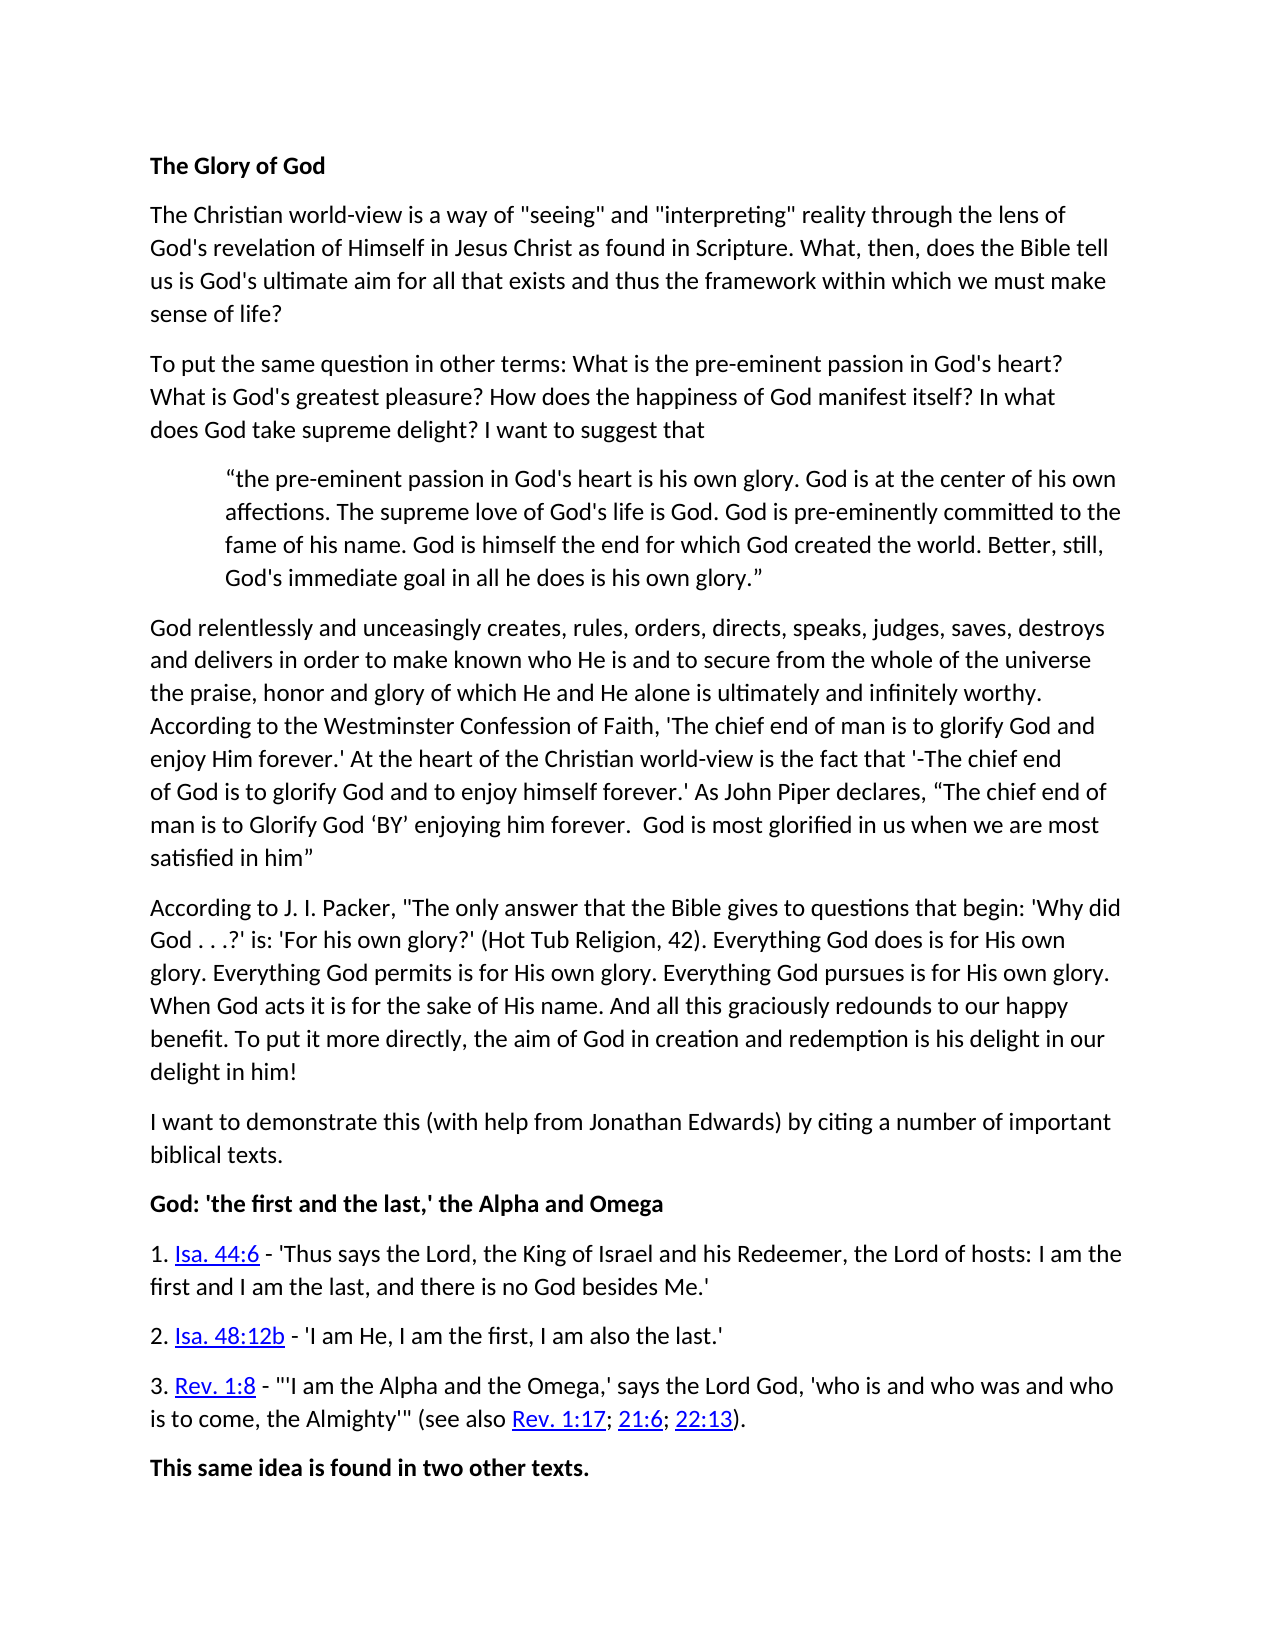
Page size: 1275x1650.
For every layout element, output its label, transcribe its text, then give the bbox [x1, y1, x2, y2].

text The Christian world-view is a way of "seeing" and "interpreting" reality through the lens of God's revelation of Himself in Jesus Christ as found in Scripture. What, then, does the Bible tell us is God's ultimate aim for all that exists and thus the framework within which we must make sense of life? [150, 199, 1125, 329]
text God relentlessly and unceasingly creates, rules, orders, directs, speaks, judges, saves, destroys and delivers in order to make known who He is and to secure from the whole of the universe the praise, honor and glory of which He and He alone is ultimately and infinitely worthy. According to the Westminster Confession of Faith, 'The chief end of man is to glorify God and enjoy Him forever.' At the heart of the Christian world-view is the fact that '-The chief end of God is to glorify God and to enjoy himself forever.' As John Piper declares, “The chief end of man is to Glorify God ‘BY’ enjoying him forever. God is most glorified in us when we are most satisfied in him” [150, 612, 1125, 873]
text 1. Isa. 44:6 - 'Thus says the Lord, the King of Israel and his Redeemer, the Lord of hosts: I am the first and I am the last, and there is no God besides Me.' [150, 1238, 1125, 1301]
text This same idea is found in two other texts. [150, 1452, 1125, 1483]
text God: 'the first and the last,' the Alpha and Omega [150, 1188, 1125, 1219]
text 2. Isa. 48:12b - 'I am He, I am the first, I am also the last.' [150, 1320, 1125, 1351]
text According to J. I. Packer, "The only answer that the Bible gives to questions that begin: 'Why did God . . .?' is: 'For his own glory?' (Hot Tub Religion, 42). Everything God does is for His own glory. Everything God permits is for His own glory. Everything God pursues is for His own glory. When God acts it is for the sake of His name. And all this graciously redounds to our happy benefit. To put it more directly, the aim of God in creation and redemption is his delight in our delight in him! [150, 892, 1125, 1087]
text To put the same question in other terms: What is the pre-eminent passion in God's heart? What is God's greatest pleasure? How does the happiness of God manifest itself? In what does God take supreme delight? I want to suggest that [150, 348, 1125, 444]
text 3. Rev. 1:8 - "'I am the Alpha and the Omega,' says the Lord God, 'who is and who was and who is to come, the Almighty'" (see also Rev. 1:17; 21:6; 22:13). [150, 1370, 1125, 1433]
text “the pre-eminent passion in God's heart is his own glory. God is at the center of his own affections. The supreme love of God's life is God. God is pre-eminently committed to the fame of his name. God is himself the end for which God created the world. Better, still, God's immediate goal in all he does is his own glory.” [225, 463, 1125, 593]
text The Glory of God [150, 150, 1125, 181]
text I want to demonstrate this (with help from Jonathan Edwards) by citing a number of important biblical texts. [150, 1106, 1125, 1169]
